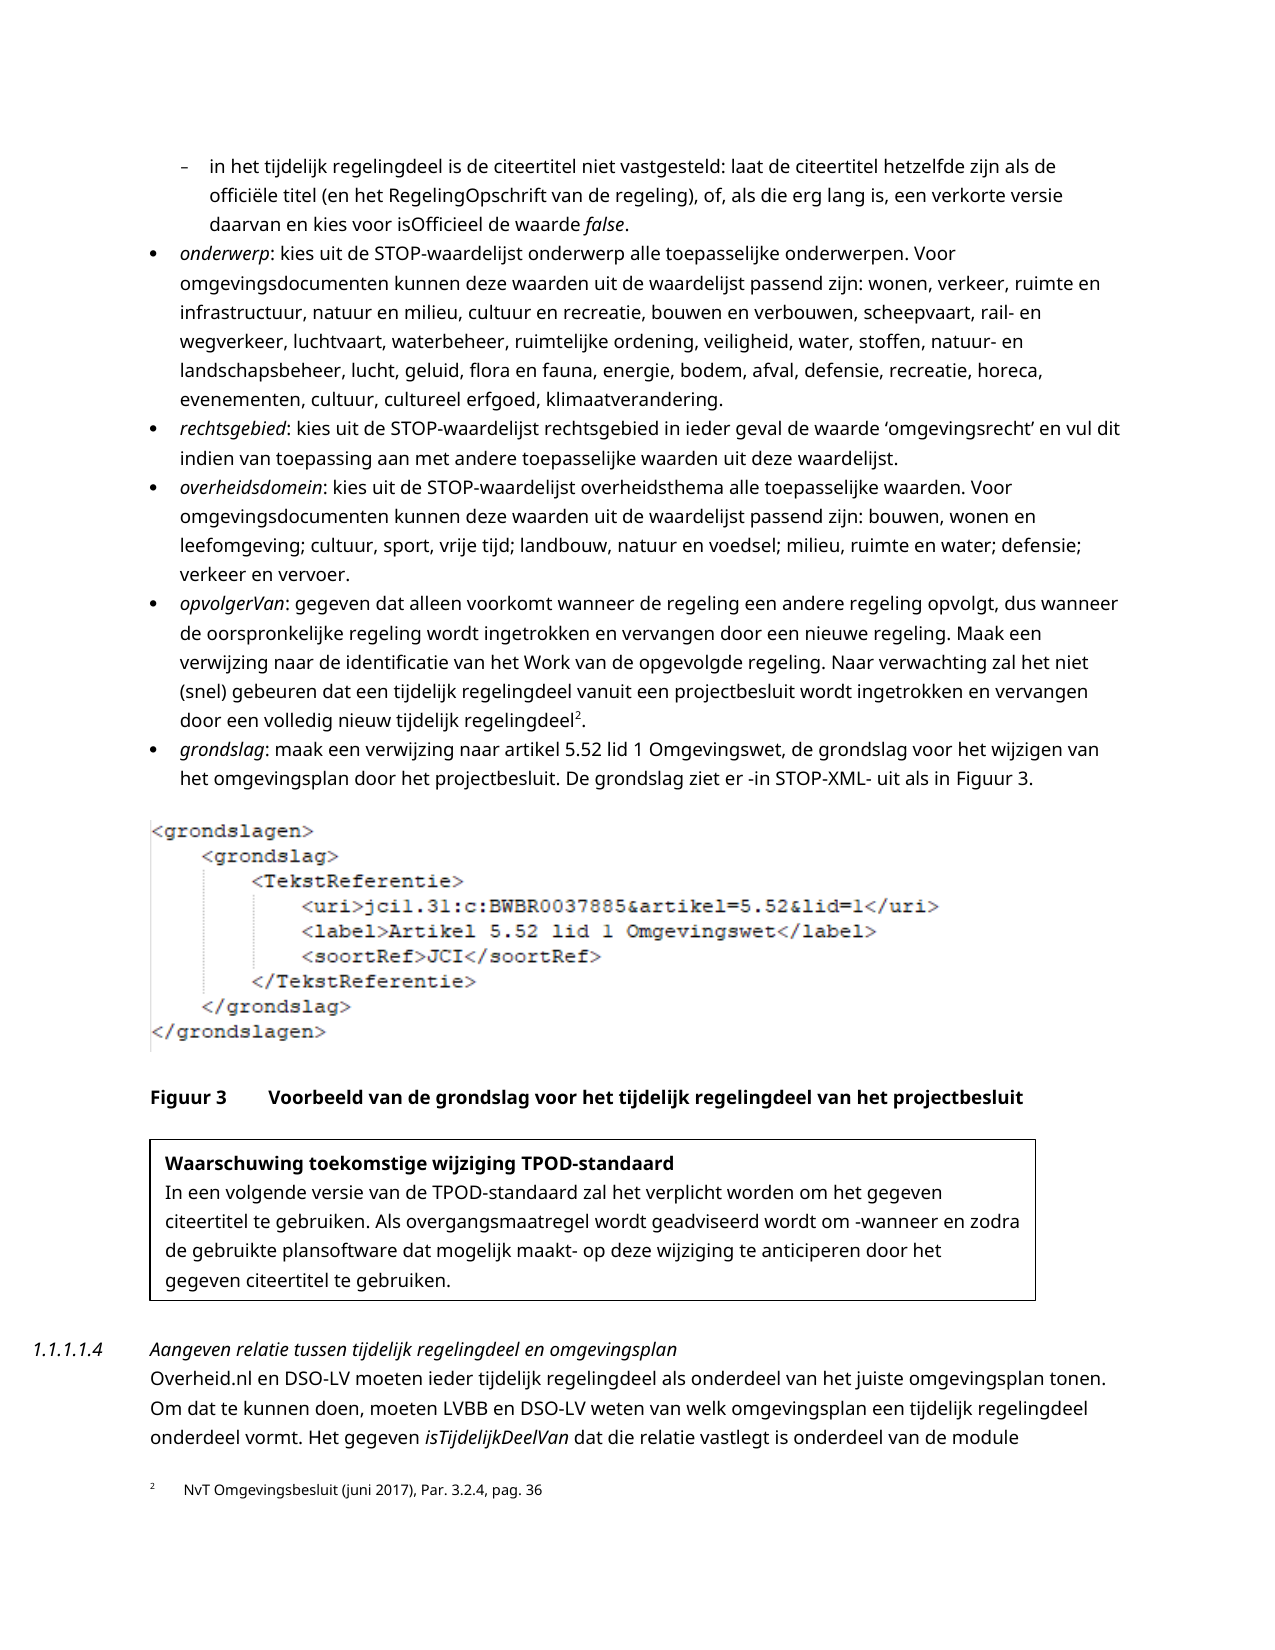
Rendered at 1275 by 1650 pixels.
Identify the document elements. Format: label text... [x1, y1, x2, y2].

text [150, 1362, 1125, 1450]
text opvolgerVan: gegeven dat alleen voorkomt wanneer de regeling een andere regeling opvolgt, dus wanneer de oorspronkelijke regeling wordt ingetrokken en vervangen door een nieuwe regeling. Maak een verwijzing naar de identificatie van het Work van de opgevolgde regeling. Naar verwachting zal het niet (snel) gebeuren dat een tijdelijk regelingdeel vanuit een projectbesluit wordt ingetrokken en vervangen door een volledig nieuw tijdelijk regelingdeel. [150, 587, 1125, 733]
text overheidsdomein: kies uit de STOP-waardelijst overheidsthema alle toepasselijke waarden. Voor omgevingsdocumenten kunnen deze waarden uit de waardelijst passend zijn: bouwen, wonen en leefomgeving; cultuur, sport, vrije tijd; landbouw, natuur en voedsel; milieu, ruimte en water; defensie; verkeer en vervoer. [150, 471, 1125, 587]
text grondslag: maak een verwijzing naar artikel 5.52 lid 1 Omgevingswet, de grondslag voor het wijzigen van het omgevingsplan door het projectbesluit. De grondslag ziet er -in STOP-XML- uit als in Figuur 132. [150, 733, 1125, 792]
text in het tijdelijk regelingdeel is de citeertitel niet vastgesteld: laat de citeertitel hetzelfde zijn als de officiële titel (en het RegelingOpschrift van de regeling), of, als die erg lang is, een verkorte versie daarvan en kies voor isOfficieel de waarde false. [179, 150, 1125, 237]
picture [150, 820, 949, 1052]
text onderwerp: kies uit de STOP-waardelijst onderwerp alle toepasselijke onderwerpen. Voor omgevingsdocumenten kunnen deze waarden uit de waardelijst passend zijn: wonen, verkeer, ruimte en infrastructuur, natuur en milieu, cultuur en recreatie, bouwen en verbouwen, scheepvaart, rail- en wegverkeer, luchtvaart, waterbeheer, ruimtelijke ordening, veiligheid, water, stoffen, natuur- en landschapsbeheer, lucht, geluid, flora en fauna, energie, bodem, afval, defensie, recreatie, horeca, evenementen, cultuur, cultureel erfgoed, klimaatverandering. [150, 237, 1125, 412]
subtitle Aangeven relatie tussen tijdelijk regelingdeel en omgevingsplan [32, 1333, 1125, 1362]
text rechtsgebied: kies uit de STOP-waardelijst rechtsgebied in ieder geval de waarde ‘omgevingsrecht’ en vul dit indien van toepassing aan met andere toepasselijke waarden uit deze waardelijst. [150, 412, 1125, 471]
text Voorbeeld van de grondslag voor het tijdelijk regelingdeel van het projectbesluit [150, 1081, 1125, 1110]
